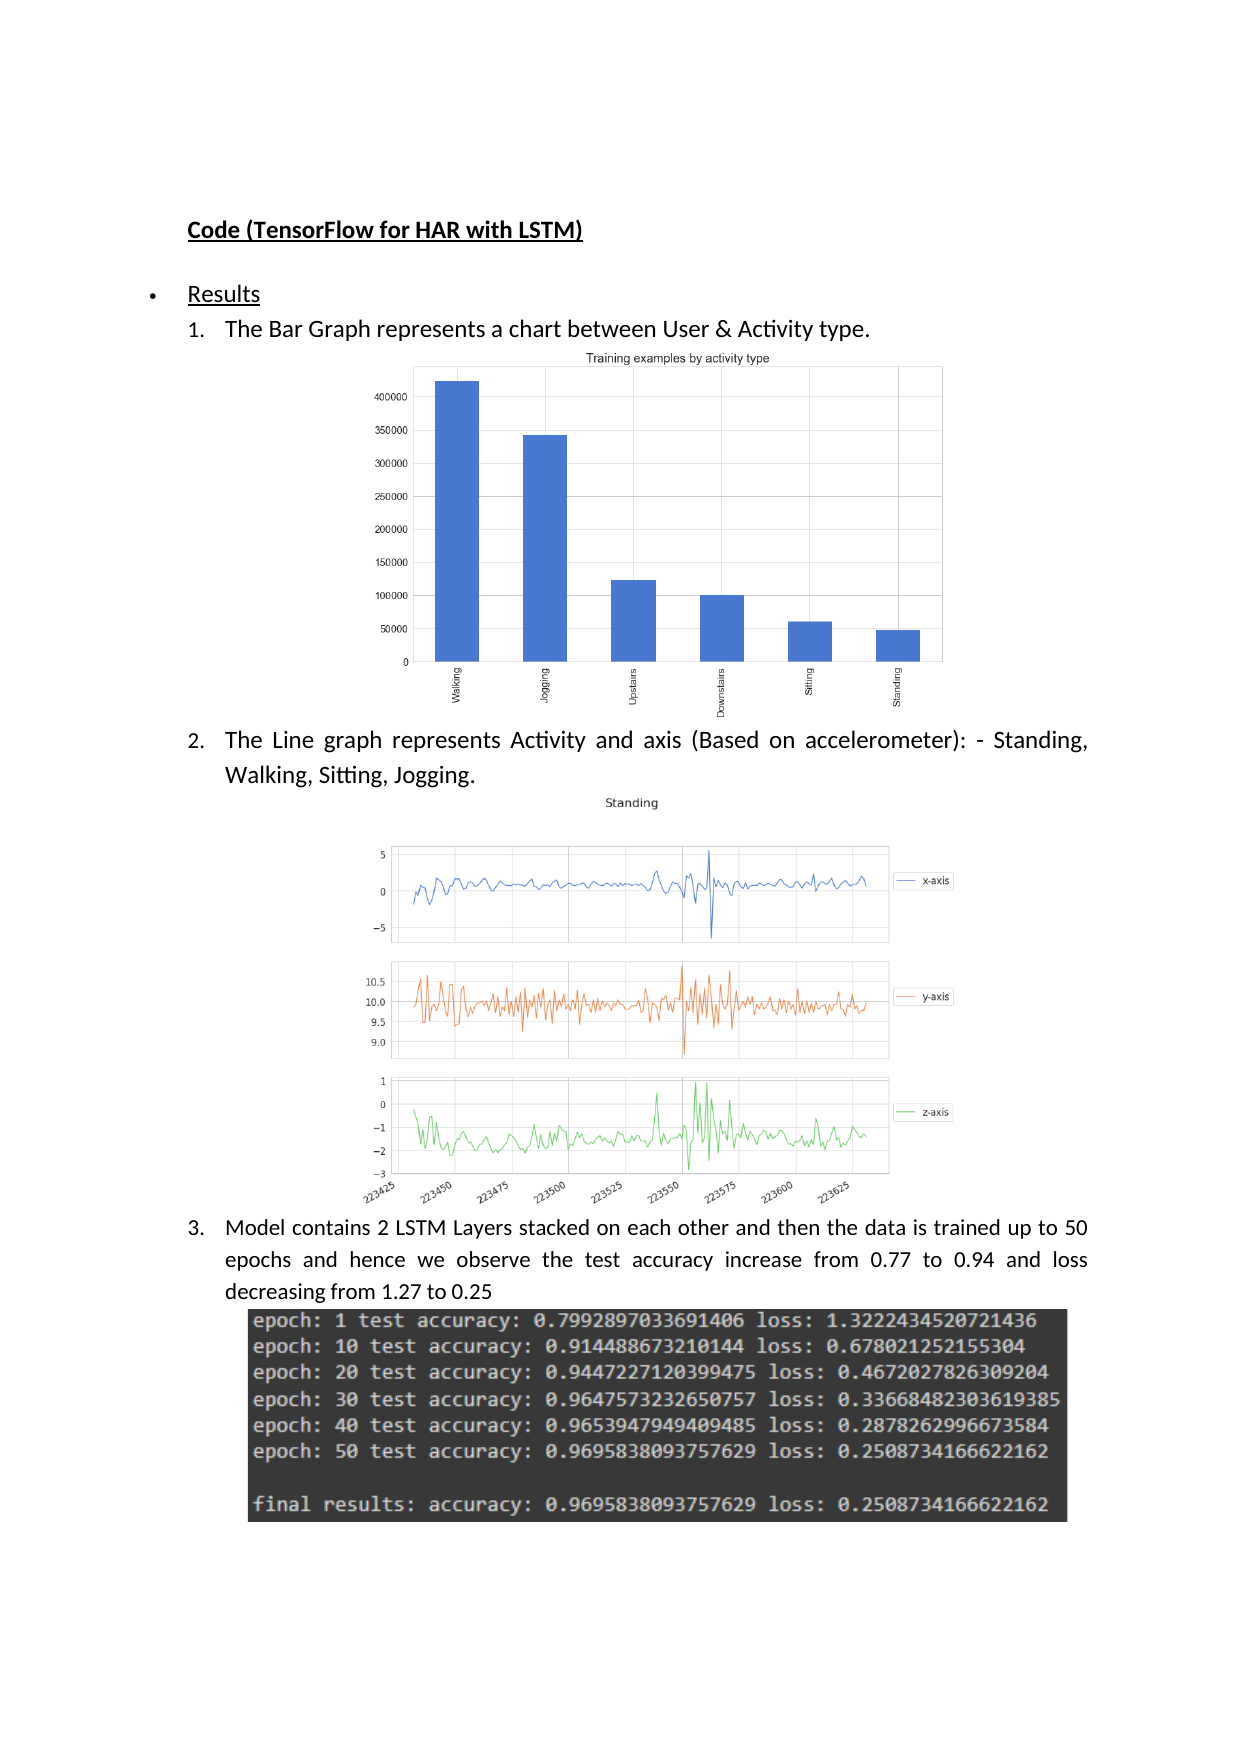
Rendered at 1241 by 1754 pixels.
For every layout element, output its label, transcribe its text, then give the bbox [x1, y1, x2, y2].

text Code (TensorFlow for HAR with LSTM) [187, 214, 1090, 245]
list The Bar Graph represents a chart between User & Activity type. [187, 313, 1090, 344]
picture [369, 348, 946, 721]
list Results [150, 278, 1090, 309]
picture [247, 1309, 1068, 1522]
picture [358, 794, 957, 1209]
list The Line graph represents Activity and axis (Based on accelerometer): - Standing, Walking, Sitting, Jogging. [187, 725, 1090, 790]
list Model contains 2 LSTM Layers stacked on each other and then the data is trained up to 50 epochs and hence we observe the test accuracy increase from 0.77 to 0.94 and loss decreasing from 1.27 to 0.25 [187, 1213, 1090, 1305]
